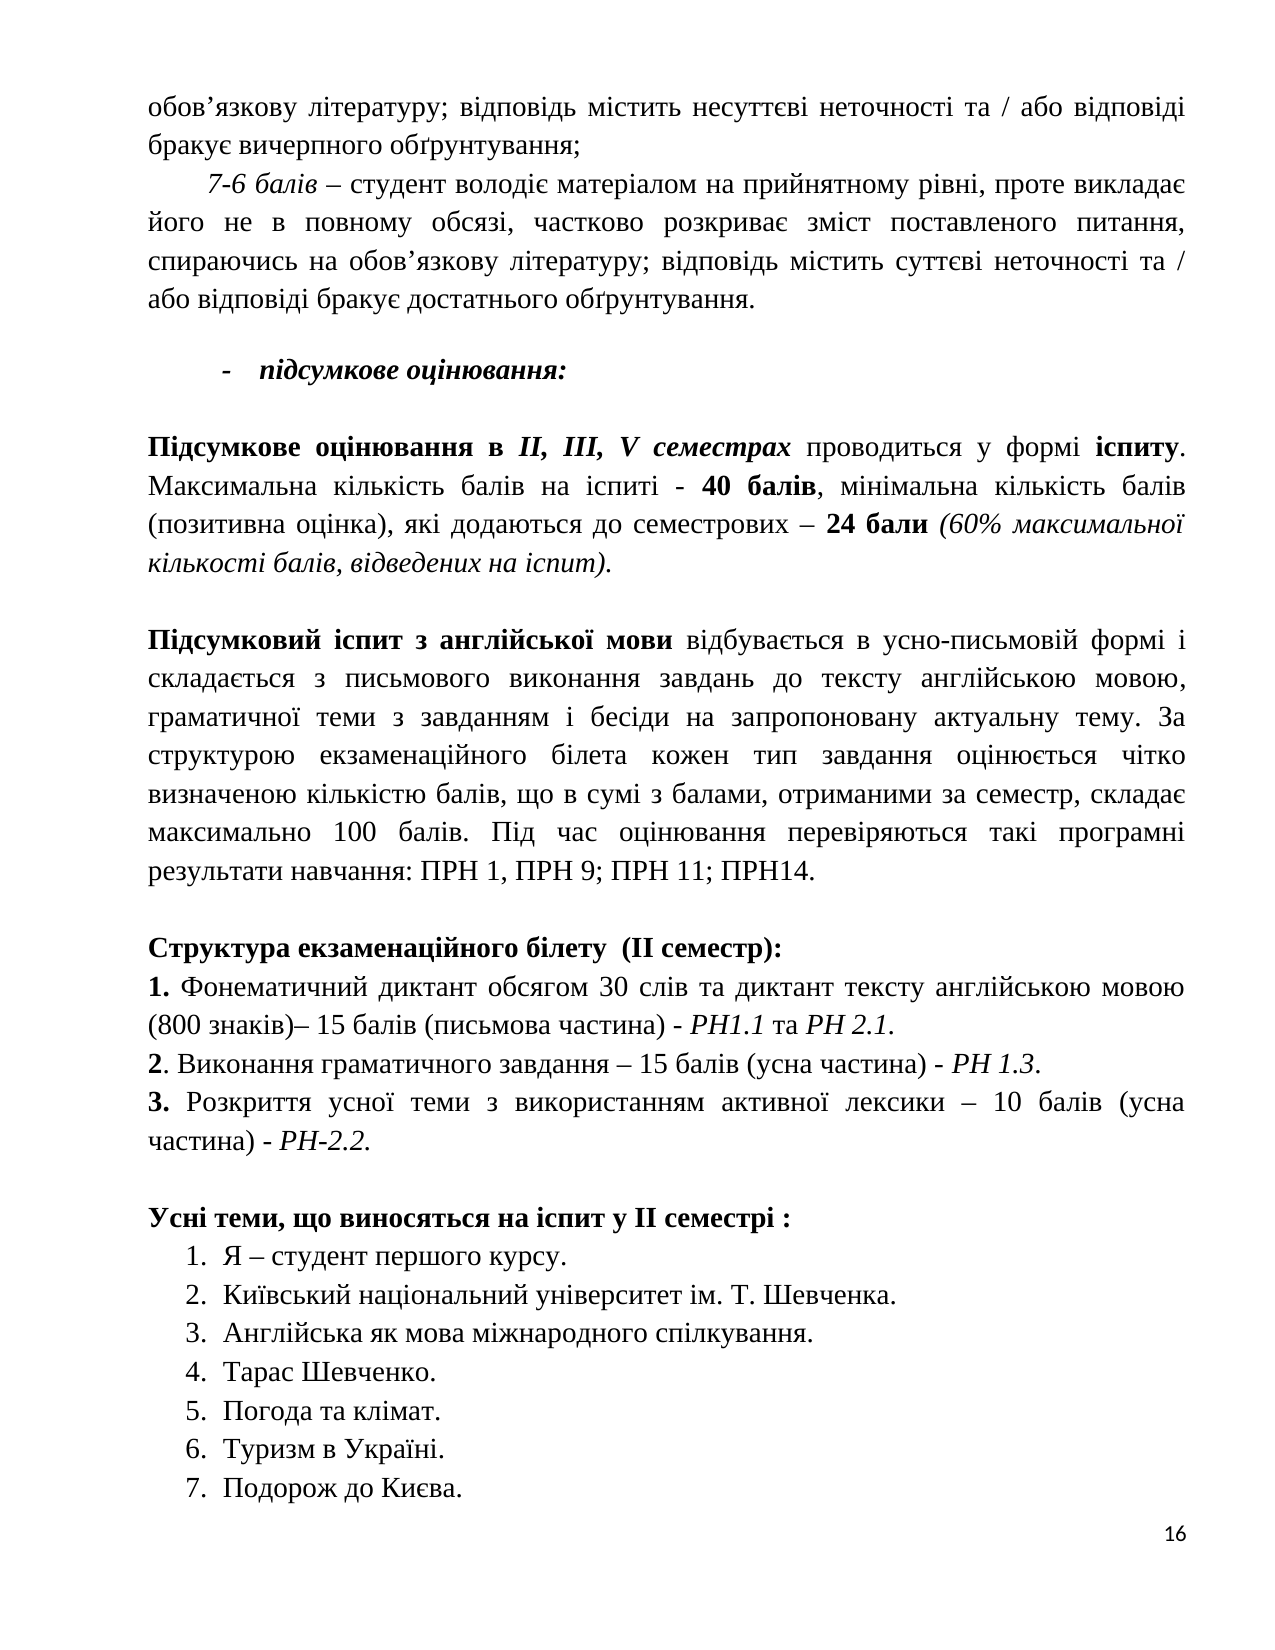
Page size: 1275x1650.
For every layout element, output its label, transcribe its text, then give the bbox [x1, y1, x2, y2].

text Підсумковий іспит з англійської мови відбувається в усно-письмовій формі і складається з письмового виконання завдань до тексту англійською мовою, граматичної теми з завданням і бесіди на запропоновану актуальну тему. За структурою екзаменаційного білета кожен тип завдання оцінюється чітко визначеною кількістю балів, що в сумі з балами, отриманими за семестр, складає максимально 100 балів. Під час оцінювання перевіряються такі програмні результати навчання: ПРН 1, ПРН 9; ПРН 11; ПРН14. [148, 622, 1186, 887]
list Англійська як мова міжнародного спілкування. [185, 1316, 1186, 1349]
text 7-6 балів – студент володіє матеріалом на прийнятному рівні, проте викладає його не в повному обсязі, частково розкриває зміст поставленого питання, спираючись на обов’язкову літературу; відповідь містить суттєві неточності та / або відповіді бракує достатнього обґрунтування. [148, 166, 1186, 315]
text 3. Розкриття усної теми з використанням активної лексики – 10 балів (усна частина) - РН-2.2. [148, 1084, 1186, 1156]
list Київський національний університет ім. Т. Шевченка. [185, 1277, 1186, 1311]
list Погода та клімат. [185, 1393, 1186, 1426]
text Усні теми, що виносяться на іспит у ІІ семестрі : [148, 1200, 1186, 1233]
list Я – студент першого курсу. [185, 1238, 1186, 1272]
list Туризм в Україні. [185, 1431, 1186, 1465]
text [148, 89, 1186, 161]
text 1. Фонематичний диктант обсягом 30 слів та диктант тексту англійською мовою (800 знаків)– 15 балів (письмова частина) - РН1.1 та РН 2.1. [148, 969, 1186, 1041]
text Структура екзаменаційного білету (ІІ семестр): [148, 930, 1186, 964]
list Подорож до Києва. [185, 1470, 1186, 1503]
text 2. Виконання граматичного завдання – 15 балів (усна частина) - РН 1.3. [148, 1046, 1186, 1079]
text Підсумкове оцінювання в ІІ, ІІІ, V семестрах проводиться у формі іспиту. Максимальна кількість балів на іспиті - 40 балів, мінімальна кількість балів (позитивна оцінка), які додаються до семестрових – 24 бали (60% максимальної кількості балів, відведених на іспит). [148, 429, 1186, 578]
list Тарас Шевченко. [185, 1354, 1186, 1388]
list підсумкове оцінювання: [222, 352, 1186, 386]
